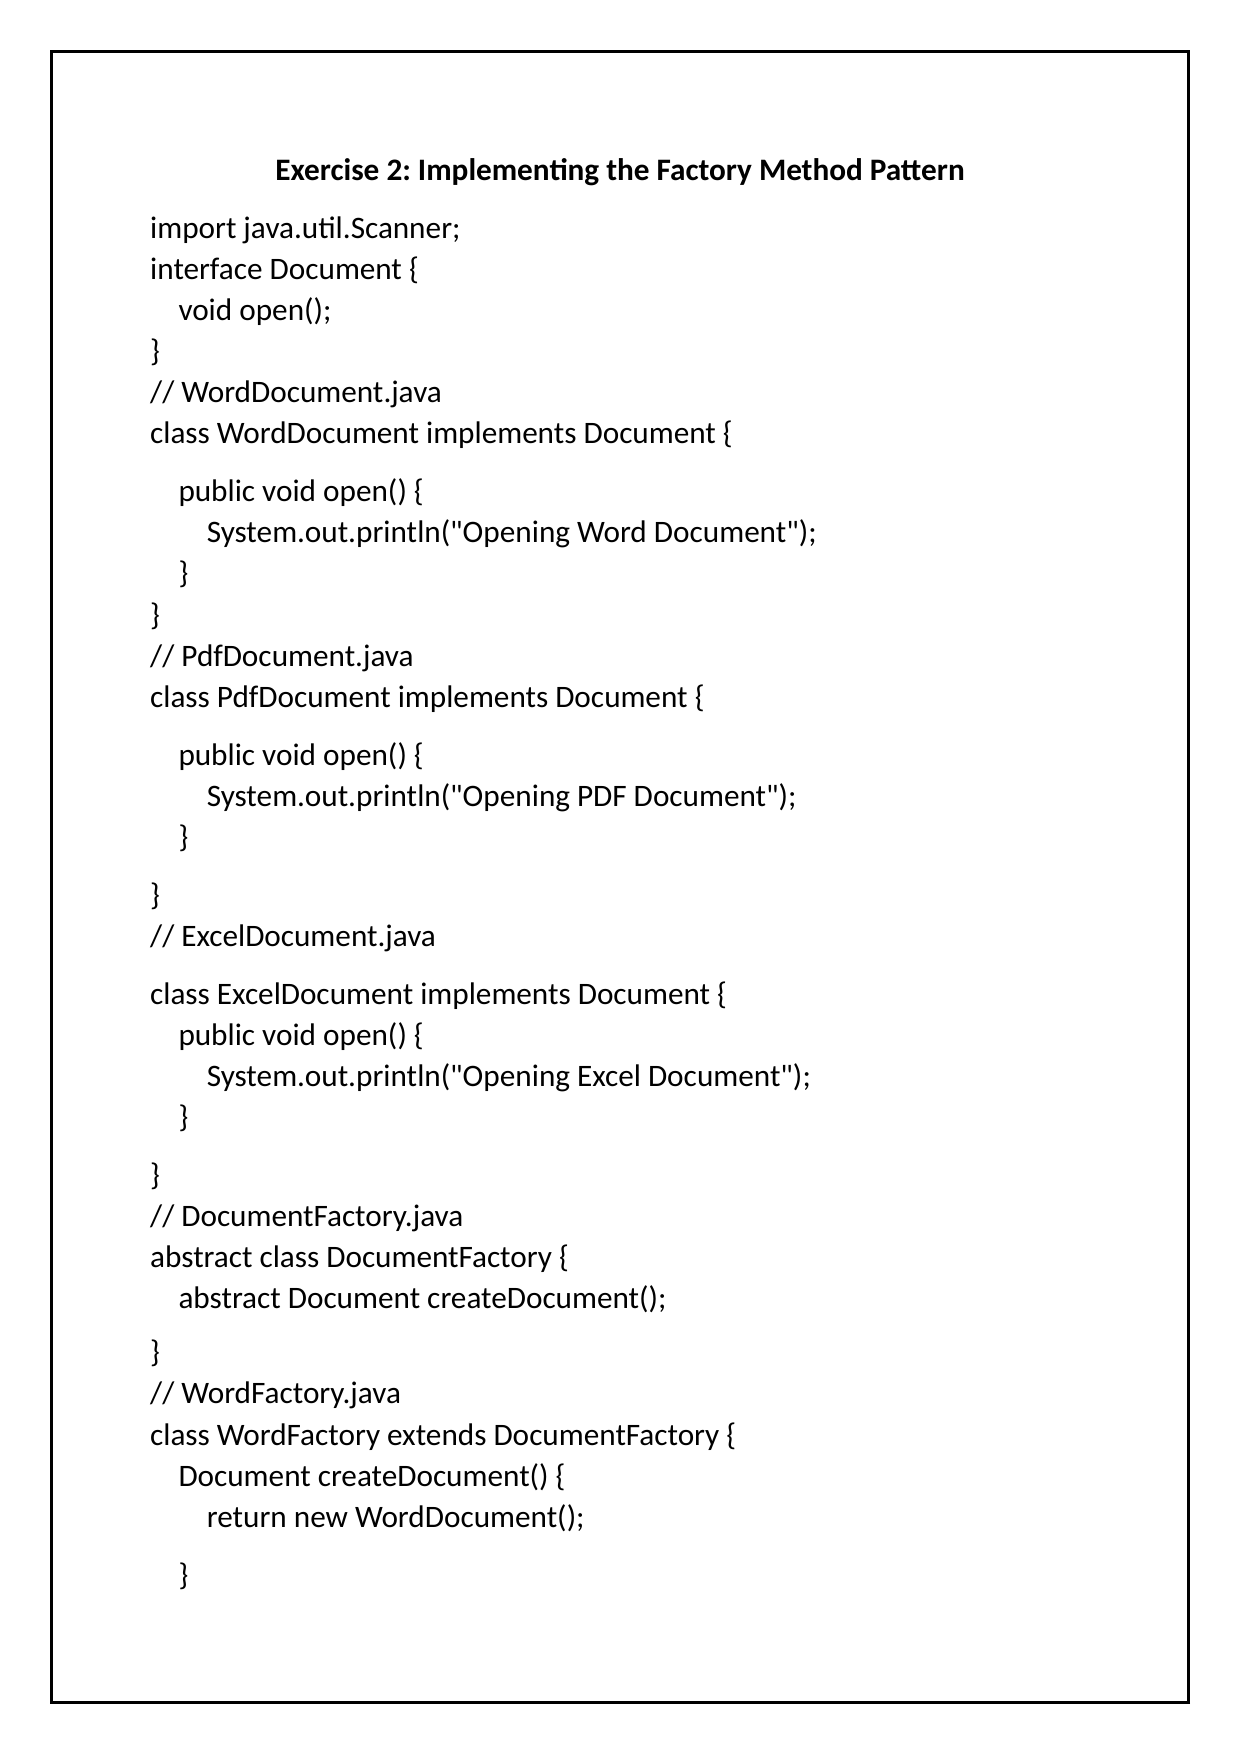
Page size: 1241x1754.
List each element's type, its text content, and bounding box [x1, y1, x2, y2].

text class PdfDocument implements Document { [150, 677, 1090, 715]
text // ExcelDocument.java [150, 916, 1090, 954]
text } [150, 1332, 1090, 1370]
text } [150, 817, 1090, 855]
text Exercise 2: Implementing the Factory Method Pattern [150, 150, 1090, 188]
text } [150, 331, 1090, 369]
text public void open() { [150, 471, 1090, 509]
text } [150, 1555, 1090, 1593]
text return new WordDocument(); [150, 1497, 1090, 1535]
text public void open() { [150, 1015, 1090, 1053]
text interface Document { [150, 249, 1090, 287]
text System.out.println("Opening Word Document"); [150, 512, 1090, 551]
text import java.util.Scanner; [150, 208, 1090, 246]
text class WordFactory extends DocumentFactory { [150, 1414, 1090, 1453]
text System.out.println("Opening Excel Document"); [150, 1056, 1090, 1094]
text Document createDocument() { [150, 1456, 1090, 1494]
text } [150, 595, 1090, 633]
text class ExcelDocument implements Document { [150, 974, 1090, 1012]
text void open(); [150, 290, 1090, 328]
text class WordDocument implements Document { [150, 413, 1090, 452]
text public void open() { [150, 735, 1090, 773]
text // PdfDocument.java [150, 636, 1090, 674]
text // DocumentFactory.java [150, 1196, 1090, 1234]
text abstract class DocumentFactory { [150, 1237, 1090, 1276]
text // WordDocument.java [150, 372, 1090, 411]
text abstract Document createDocument(); [150, 1279, 1090, 1317]
text } [150, 1155, 1090, 1193]
text // WordFactory.java [150, 1373, 1090, 1412]
text } [150, 875, 1090, 913]
text System.out.println("Opening PDF Document"); [150, 776, 1090, 814]
text } [150, 554, 1090, 592]
text } [150, 1097, 1090, 1136]
